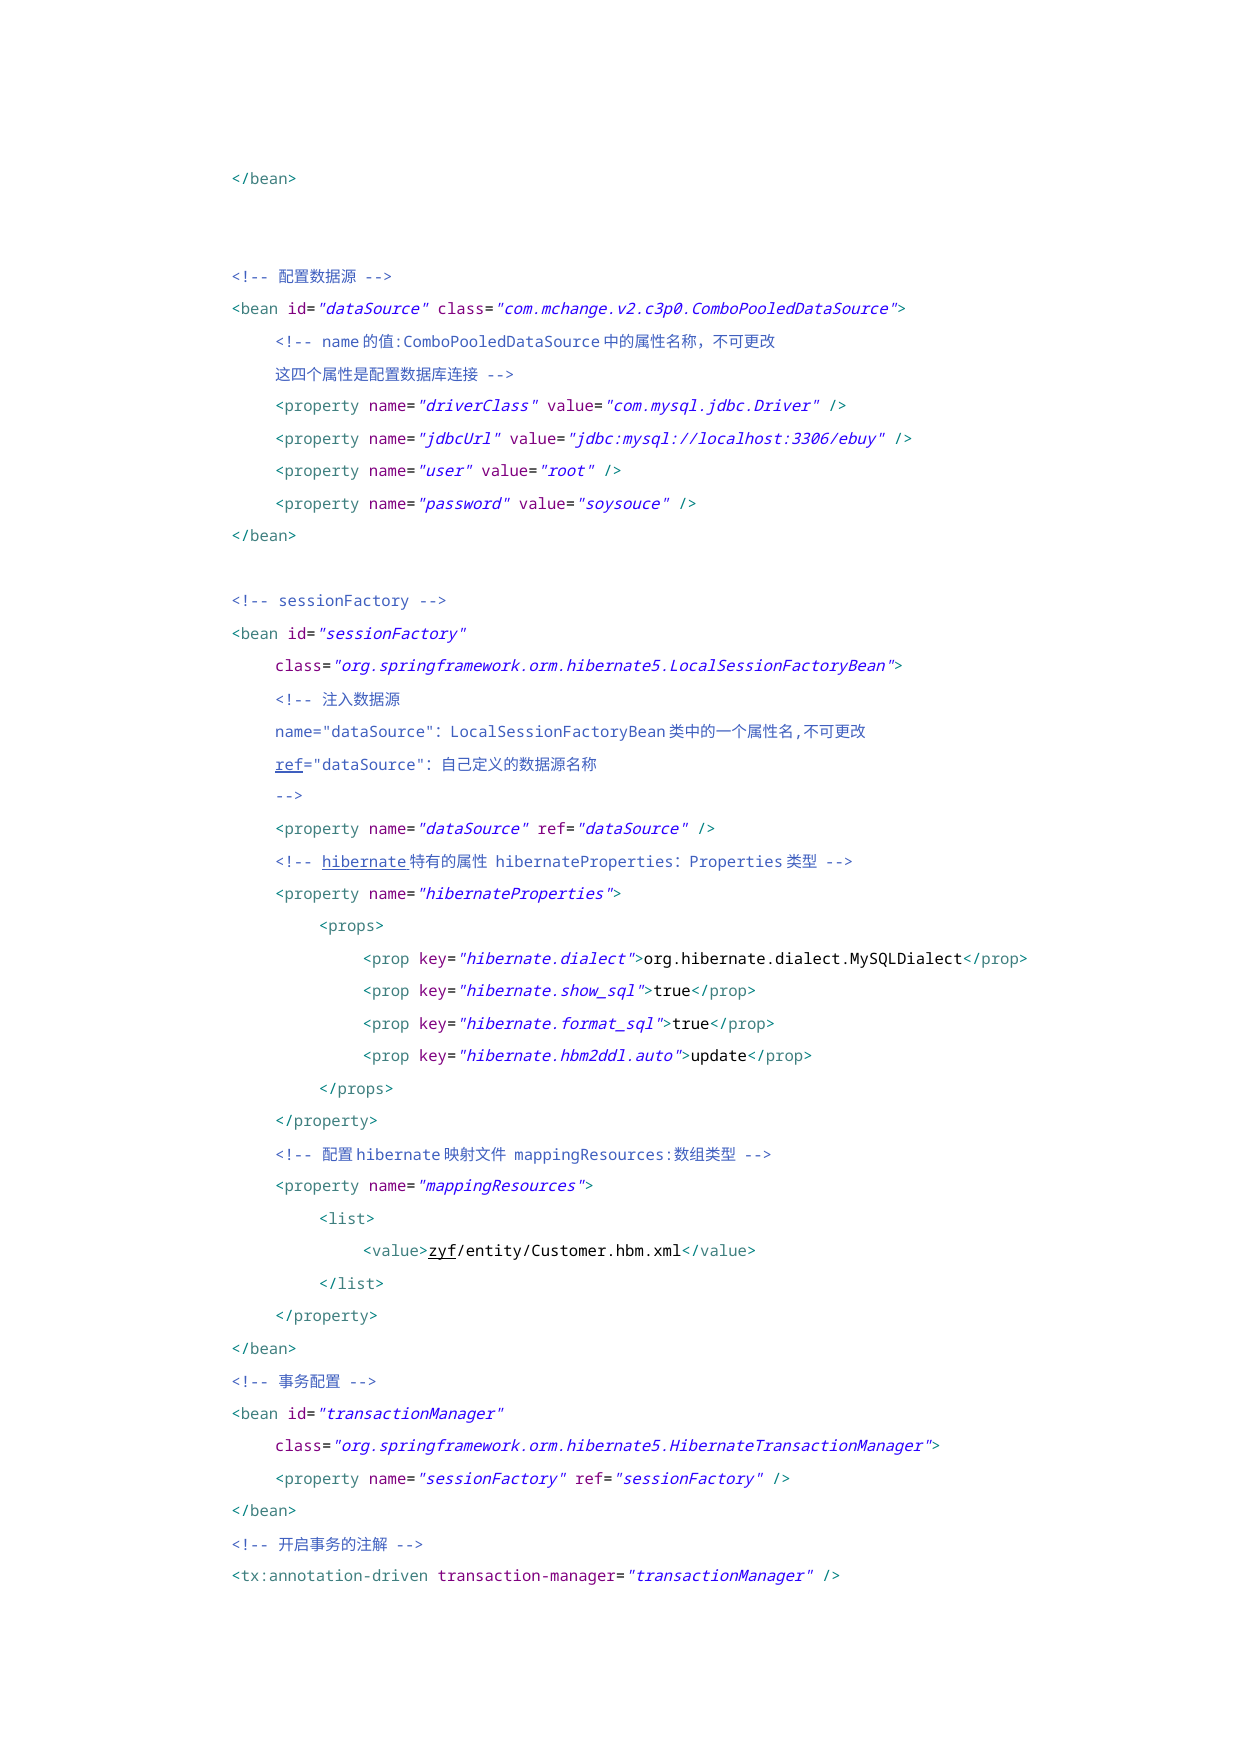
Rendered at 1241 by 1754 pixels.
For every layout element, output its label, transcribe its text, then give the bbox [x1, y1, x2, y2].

text </bean> [187, 1332, 1053, 1364]
text </property> [187, 1299, 1053, 1332]
text <!-- 配置hibernate映射文件 mappingResources:数组类型 --> [187, 1137, 1053, 1169]
text <!-- sessionFactory --> [187, 584, 1053, 617]
text ref="dataSource"：自己定义的数据源名称 [187, 747, 1053, 779]
text <property name="jdbcUrl" value="jdbc:mysql://localhost:3306/ebuy" /> [187, 422, 1053, 454]
text <property name="hibernateProperties"> [187, 877, 1053, 909]
text <property name="dataSource" ref="dataSource" /> [187, 812, 1053, 844]
text <bean id="sessionFactory" [187, 617, 1053, 649]
text <props> [187, 909, 1053, 942]
text <!-- 注入数据源 [187, 682, 1053, 714]
text </bean> [187, 162, 1053, 194]
text <!-- name的值:ComboPooledDataSource中的属性名称，不可更改 [187, 324, 1053, 357]
text <!-- 事务配置 --> [187, 1364, 1053, 1397]
text <property name="sessionFactory" ref="sessionFactory" /> [187, 1462, 1053, 1494]
text class="org.springframework.orm.hibernate5.HibernateTransactionManager"> [187, 1429, 1053, 1462]
text <bean id="transactionManager" [187, 1397, 1053, 1429]
text </bean> [187, 1494, 1053, 1527]
text class="org.springframework.orm.hibernate5.LocalSessionFactoryBean"> [187, 649, 1053, 682]
text <property name="user" value="root" /> [187, 454, 1053, 487]
text <!-- 开启事务的注解 --> [187, 1527, 1053, 1559]
text </props> [187, 1072, 1053, 1104]
text </list> [187, 1267, 1053, 1299]
text <prop key="hibernate.dialect">org.hibernate.dialect.MySQLDialect</prop> [187, 942, 1053, 974]
text <property name="password" value="soysouce" /> [187, 487, 1053, 519]
text <prop key="hibernate.hbm2ddl.auto">update</prop> [187, 1039, 1053, 1072]
text </bean> [187, 519, 1053, 552]
text <tx:annotation-driven transaction-manager="transactionManager" /> [187, 1559, 1053, 1592]
text <!-- hibernate特有的属性 hibernateProperties：Properties类型 --> [187, 844, 1053, 877]
text <prop key="hibernate.show_sql">true</prop> [187, 974, 1053, 1007]
text <list> [187, 1202, 1053, 1234]
text <prop key="hibernate.format_sql">true</prop> [187, 1007, 1053, 1039]
text <bean id="dataSource" class="com.mchange.v2.c3p0.ComboPooledDataSource"> [187, 292, 1053, 324]
text <property name="driverClass" value="com.mysql.jdbc.Driver" /> [187, 389, 1053, 422]
text </property> [187, 1104, 1053, 1137]
text 这四个属性是配置数据库连接 --> [187, 357, 1053, 389]
text name="dataSource"：LocalSessionFactoryBean类中的一个属性名,不可更改 [187, 714, 1053, 747]
text <value>zyf/entity/Customer.hbm.xml</value> [187, 1234, 1053, 1267]
text <!-- 配置数据源 --> [187, 259, 1053, 292]
text <property name="mappingResources"> [187, 1169, 1053, 1202]
text --> [187, 779, 1053, 812]
